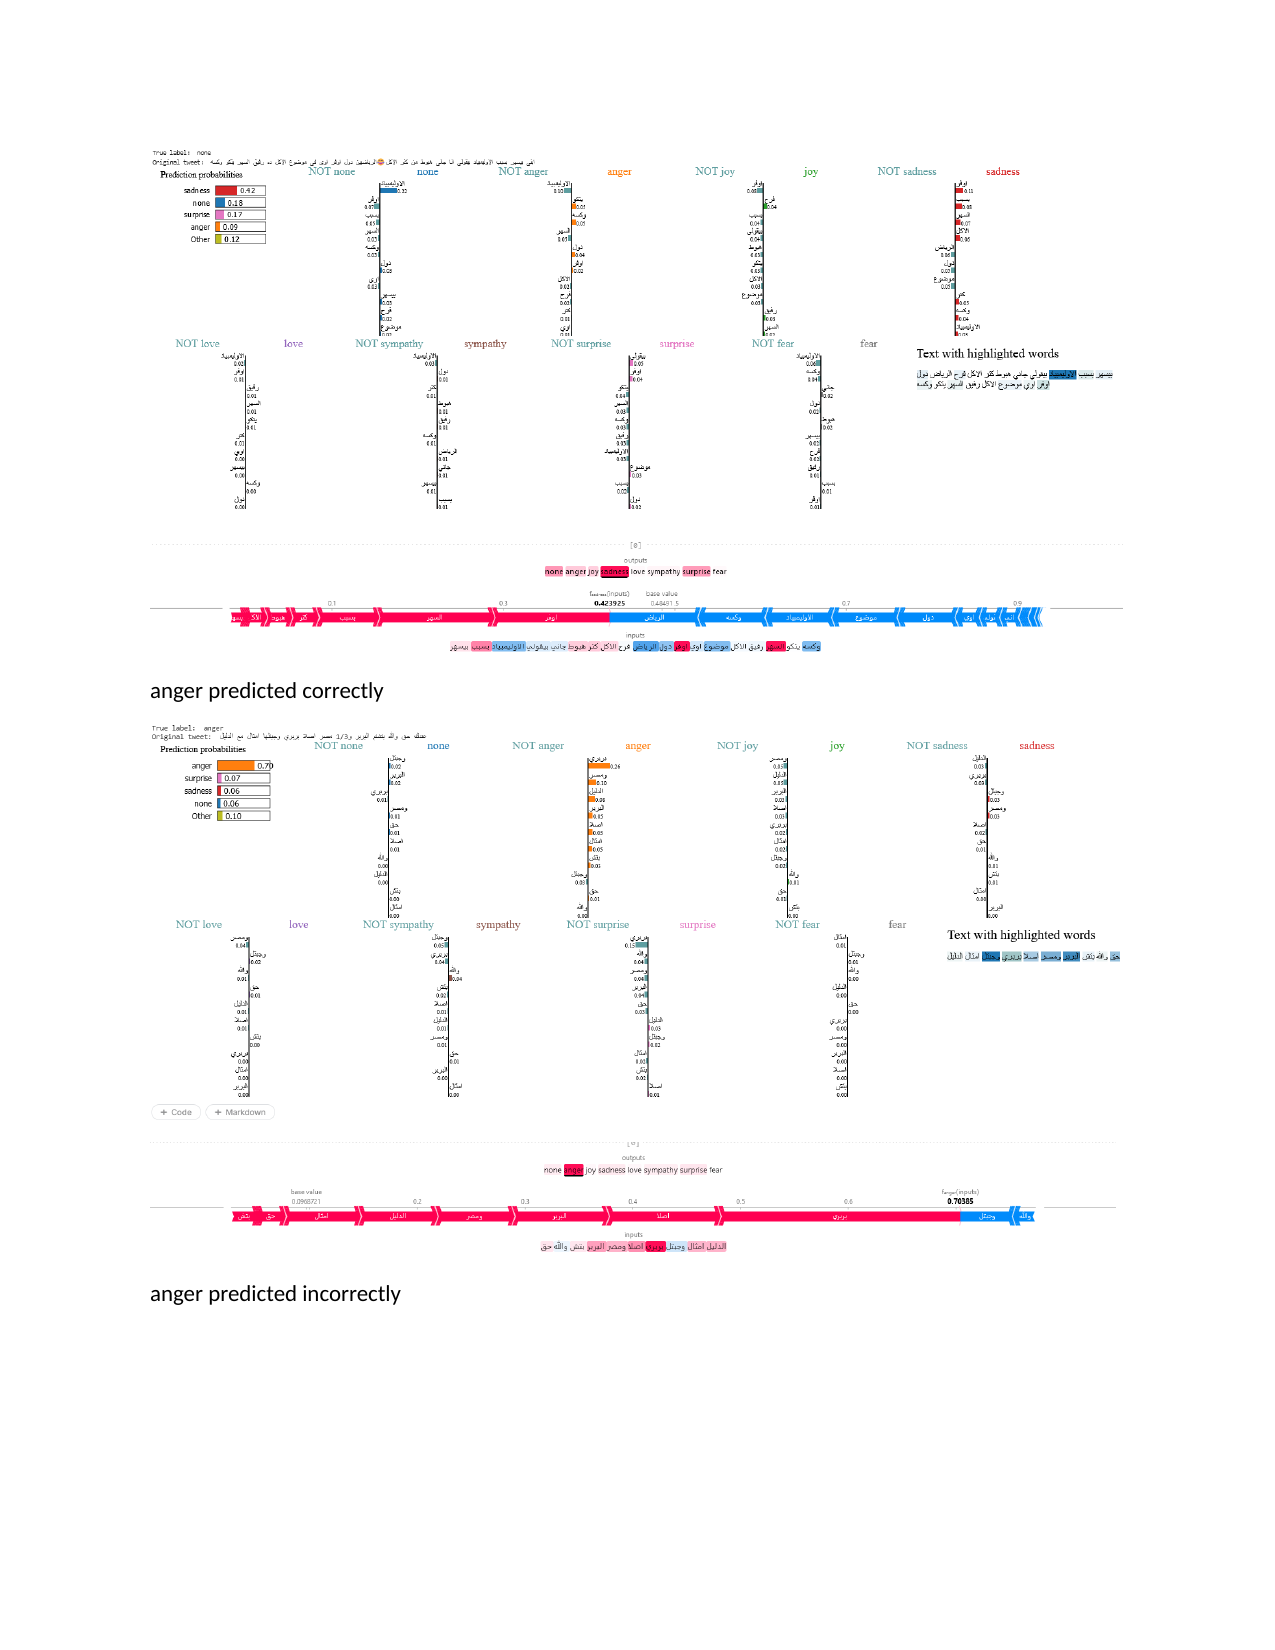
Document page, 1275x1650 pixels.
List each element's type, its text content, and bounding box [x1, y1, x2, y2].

picture [150, 542, 1125, 658]
picture [150, 722, 1125, 1124]
picture [150, 150, 1125, 524]
picture [150, 1142, 1125, 1260]
text anger predicted incorrectly [150, 1279, 1125, 1307]
text anger predicted correctly [150, 676, 1125, 704]
